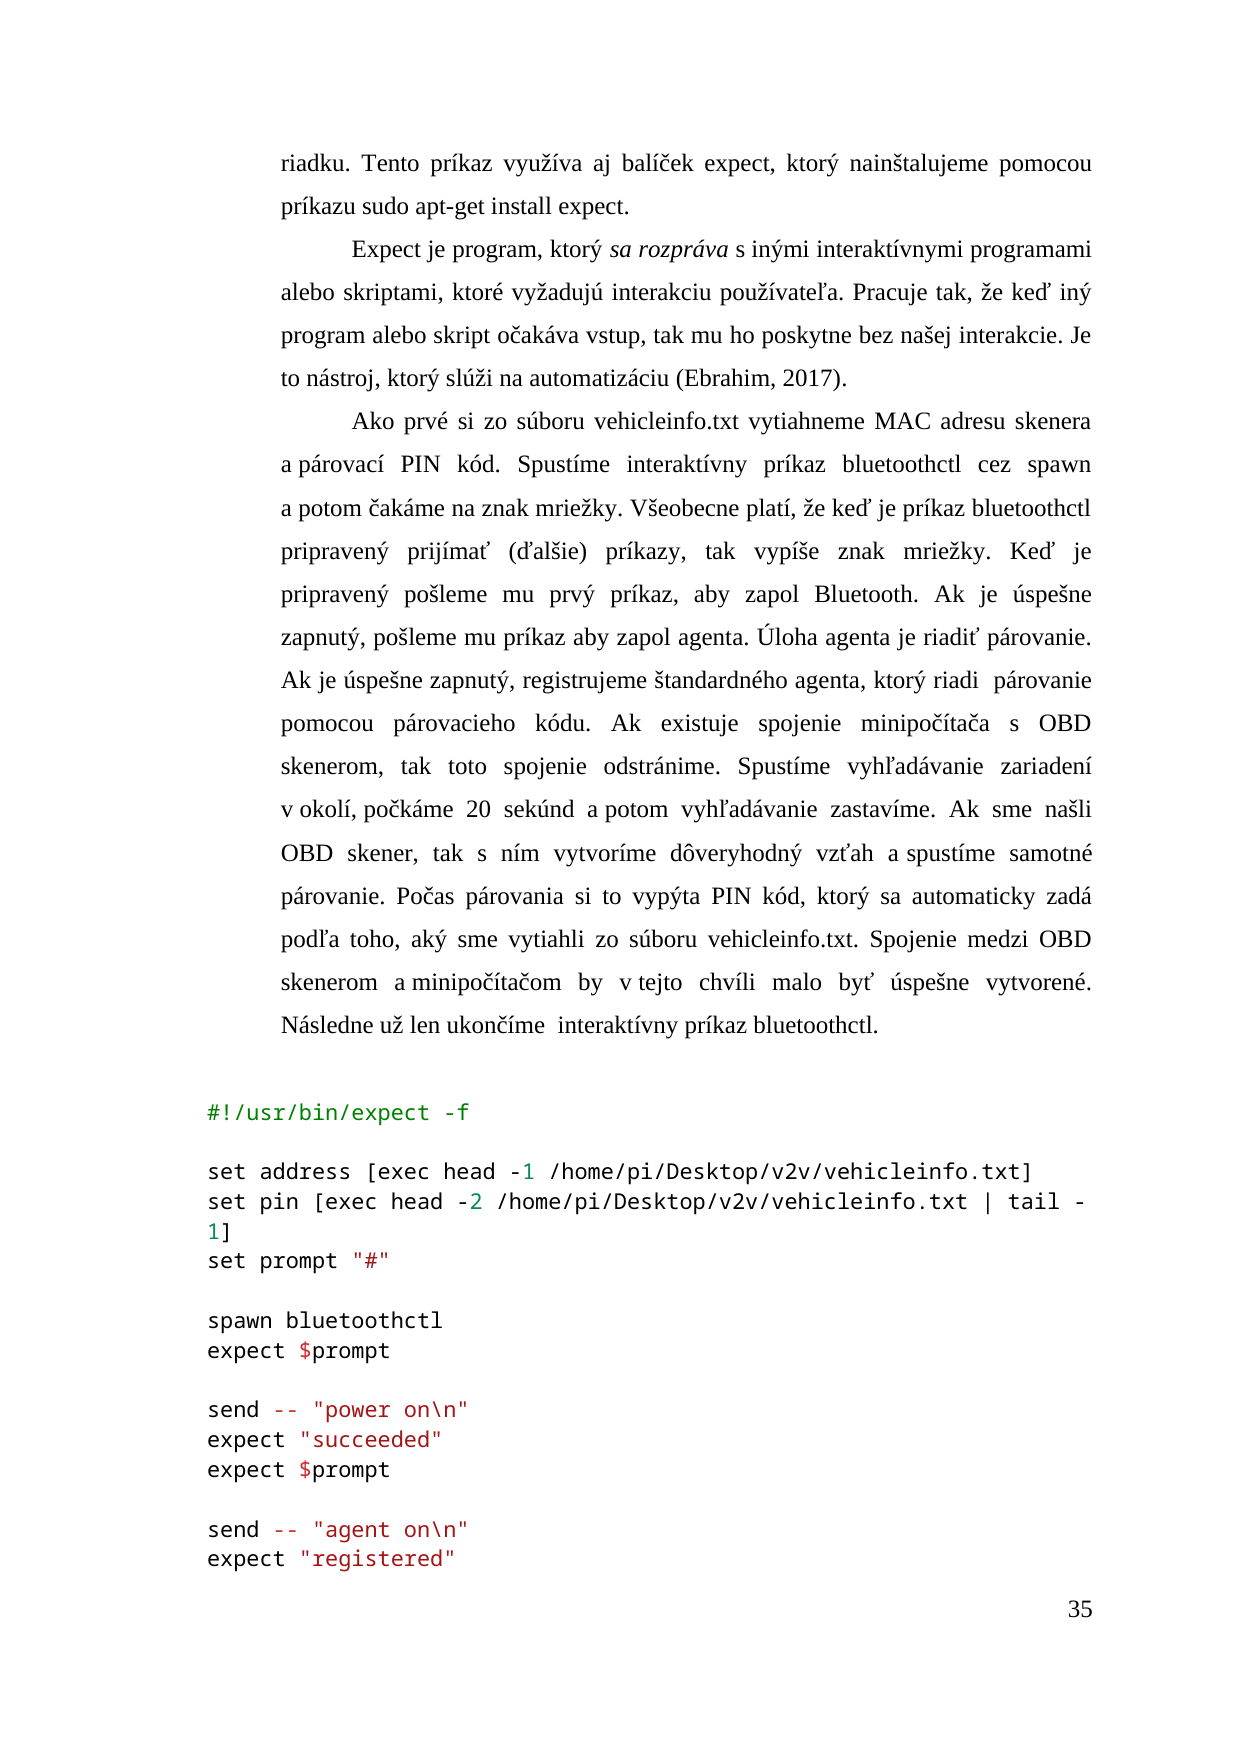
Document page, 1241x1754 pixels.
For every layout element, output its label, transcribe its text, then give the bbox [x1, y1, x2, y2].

text set pin [exec head -2 /home/pi/Desktop/v2v/vehicleinfo.txt | tail -1] [207, 1186, 1092, 1245]
text set address [exec head -1 /home/pi/Desktop/v2v/vehicleinfo.txt] [207, 1156, 1092, 1186]
text set prompt "#" [207, 1245, 1092, 1275]
text #!/usr/bin/expect -f [207, 1096, 1092, 1126]
text Ako prvé si zo súboru vehicleinfo.txt vytiahneme MAC adresu skenera a párovací PIN kód. Spustíme interaktívny príkaz bluetoothctl cez spawn a potom čakáme na znak mriežky. Všeobecne platí, že keď je príkaz bluetoothctl pripravený prijímať (ďalšie) príkazy, tak vypíše znak mriežky. Keď je pripravený pošleme mu prvý príkaz, aby zapol Bluetooth. Ak je úspešne zapnutý, pošleme mu príkaz aby zapol agenta. Úloha agenta je riadiť párovanie. Ak je úspešne zapnutý, registrujeme štandardného agenta, ktorý riadi párovanie pomocou párovacieho kódu. Ak existuje spojenie minipočítača s OBD skenerom, tak toto spojenie odstránime. Spustíme vyhľadávanie zariadení v okolí, počkáme 20 sekúnd a potom vyhľadávanie zastavíme. Ak sme našli OBD skener, tak s ním vytvoríme dôveryhodný vzťah a spustíme samotné párovanie. Počas párovania si to vypýta PIN kód, ktorý sa automaticky zadá podľa toho, aký sme vytiahli zo súboru vehicleinfo.txt. Spojenie medzi OBD skenerom a minipočítačom by v tejto chvíli malo byť úspešne vytvorené. Následne už len ukončíme interaktívny príkaz bluetoothctl. [281, 406, 1092, 1039]
text spawn bluetoothctl [207, 1305, 1092, 1335]
text expect "succeeded" [207, 1424, 1092, 1454]
text Expect je program, ktorý sa rozpráva s inými interaktívnymi programami alebo skriptami, ktoré vyžadujú interakciu používateľa. Pracuje tak, že keď iný program alebo skript očakáva vstup, tak mu ho poskytne bez našej interakcie. Je to nástroj, ktorý slúži na automatizáciu . [281, 234, 1092, 392]
text expect $prompt [207, 1454, 1092, 1484]
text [281, 148, 1092, 219]
text expect $prompt [207, 1335, 1092, 1364]
text send -- "agent on\n" [207, 1513, 1092, 1543]
text expect "registered" [207, 1543, 1092, 1573]
text send -- "power on\n" [207, 1394, 1092, 1424]
